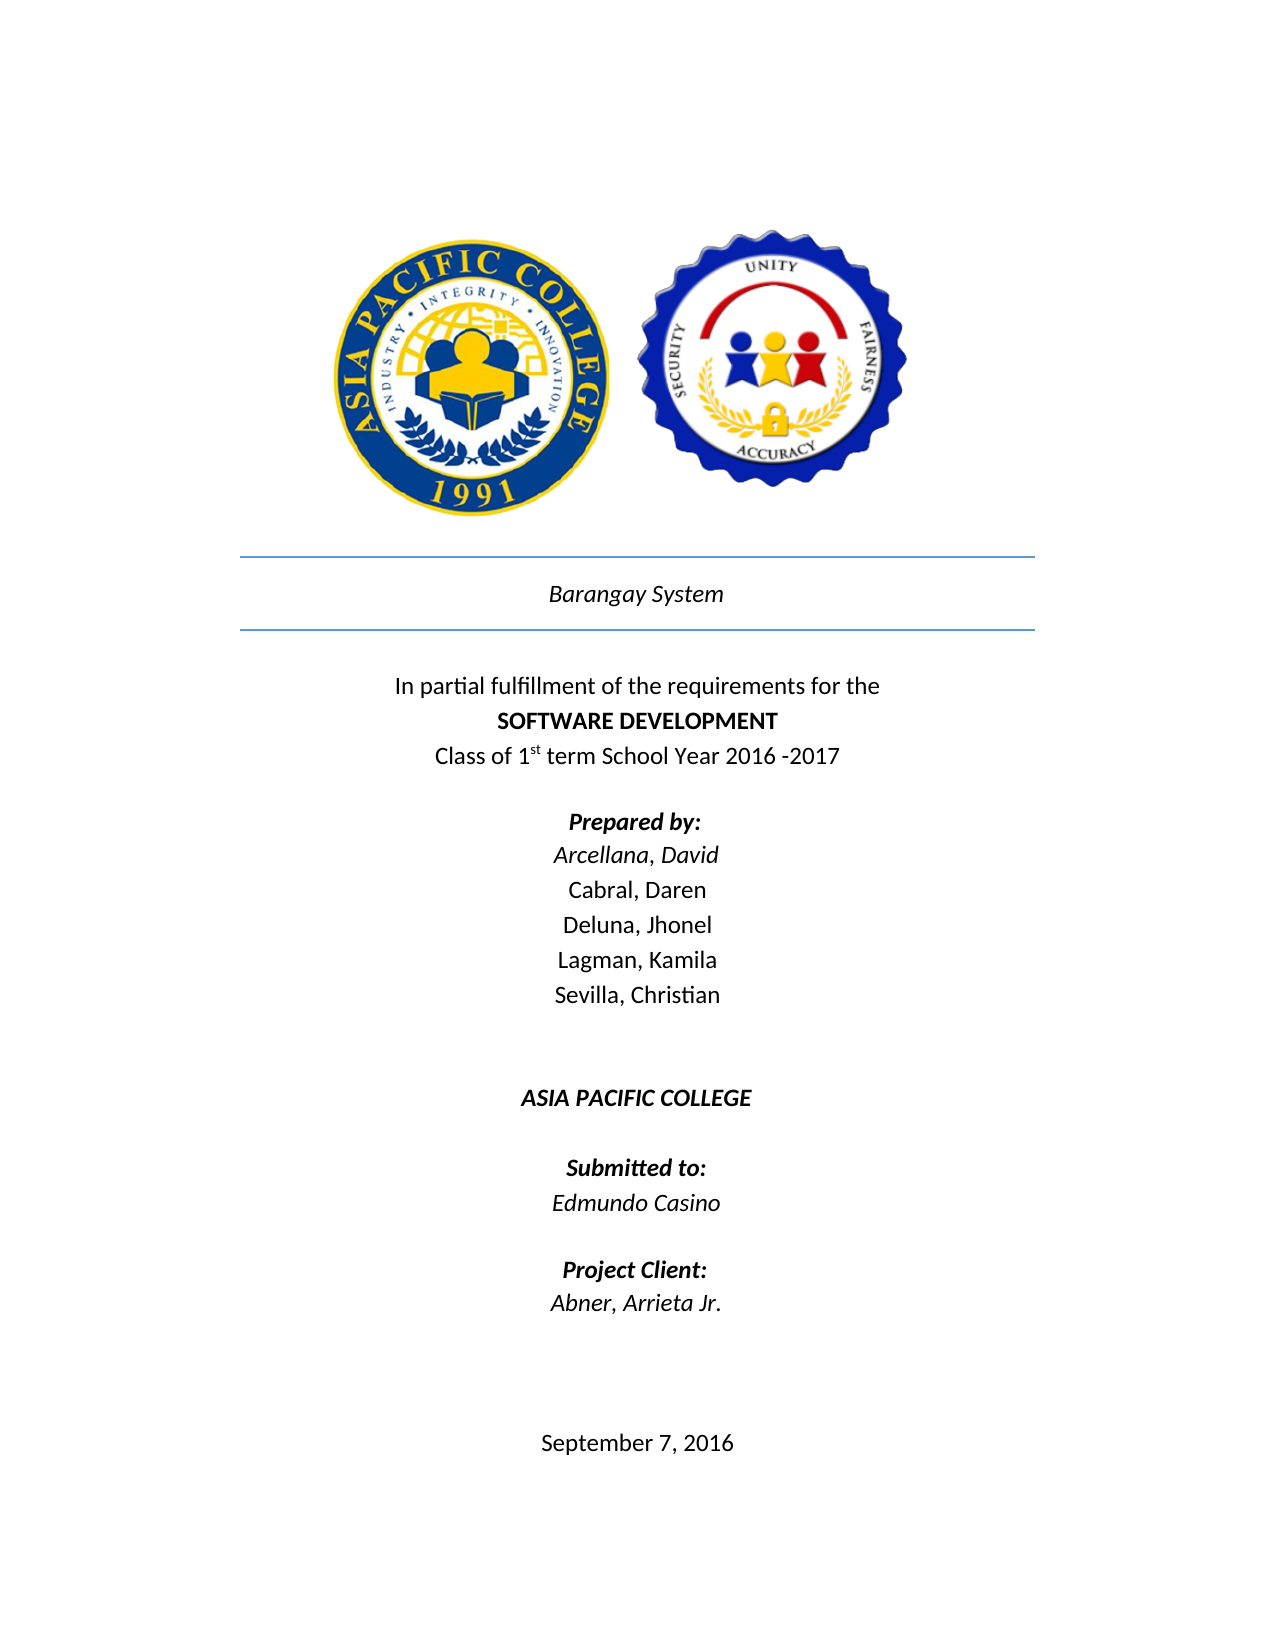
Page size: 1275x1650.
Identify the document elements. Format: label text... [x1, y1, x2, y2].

text Cabral, Daren [150, 874, 1125, 904]
text ASIA PACIFIC COLLEGE [240, 1049, 1035, 1112]
text Submitted to: [240, 1152, 1035, 1182]
text Project Client: Abner, Arrieta Jr. [240, 1222, 1035, 1318]
text September 7, 2016 [150, 1428, 1125, 1458]
text Sevilla, Christian [150, 979, 1125, 1009]
text SOFTWARE DEVELOPMENT [150, 706, 1125, 736]
text Barangay System [240, 558, 1035, 629]
text Edmundo Casino [240, 1187, 1035, 1217]
text Deluna, Jhonel [150, 909, 1125, 939]
text In partial fulfillment of the requirements for the [150, 671, 1125, 701]
text Lagman, Kamila [150, 944, 1125, 974]
text Class of 1st term School Year 2016 -2017 [150, 741, 1125, 771]
picture [333, 199, 942, 517]
text Prepared by: Arcellana, David [240, 776, 1035, 869]
